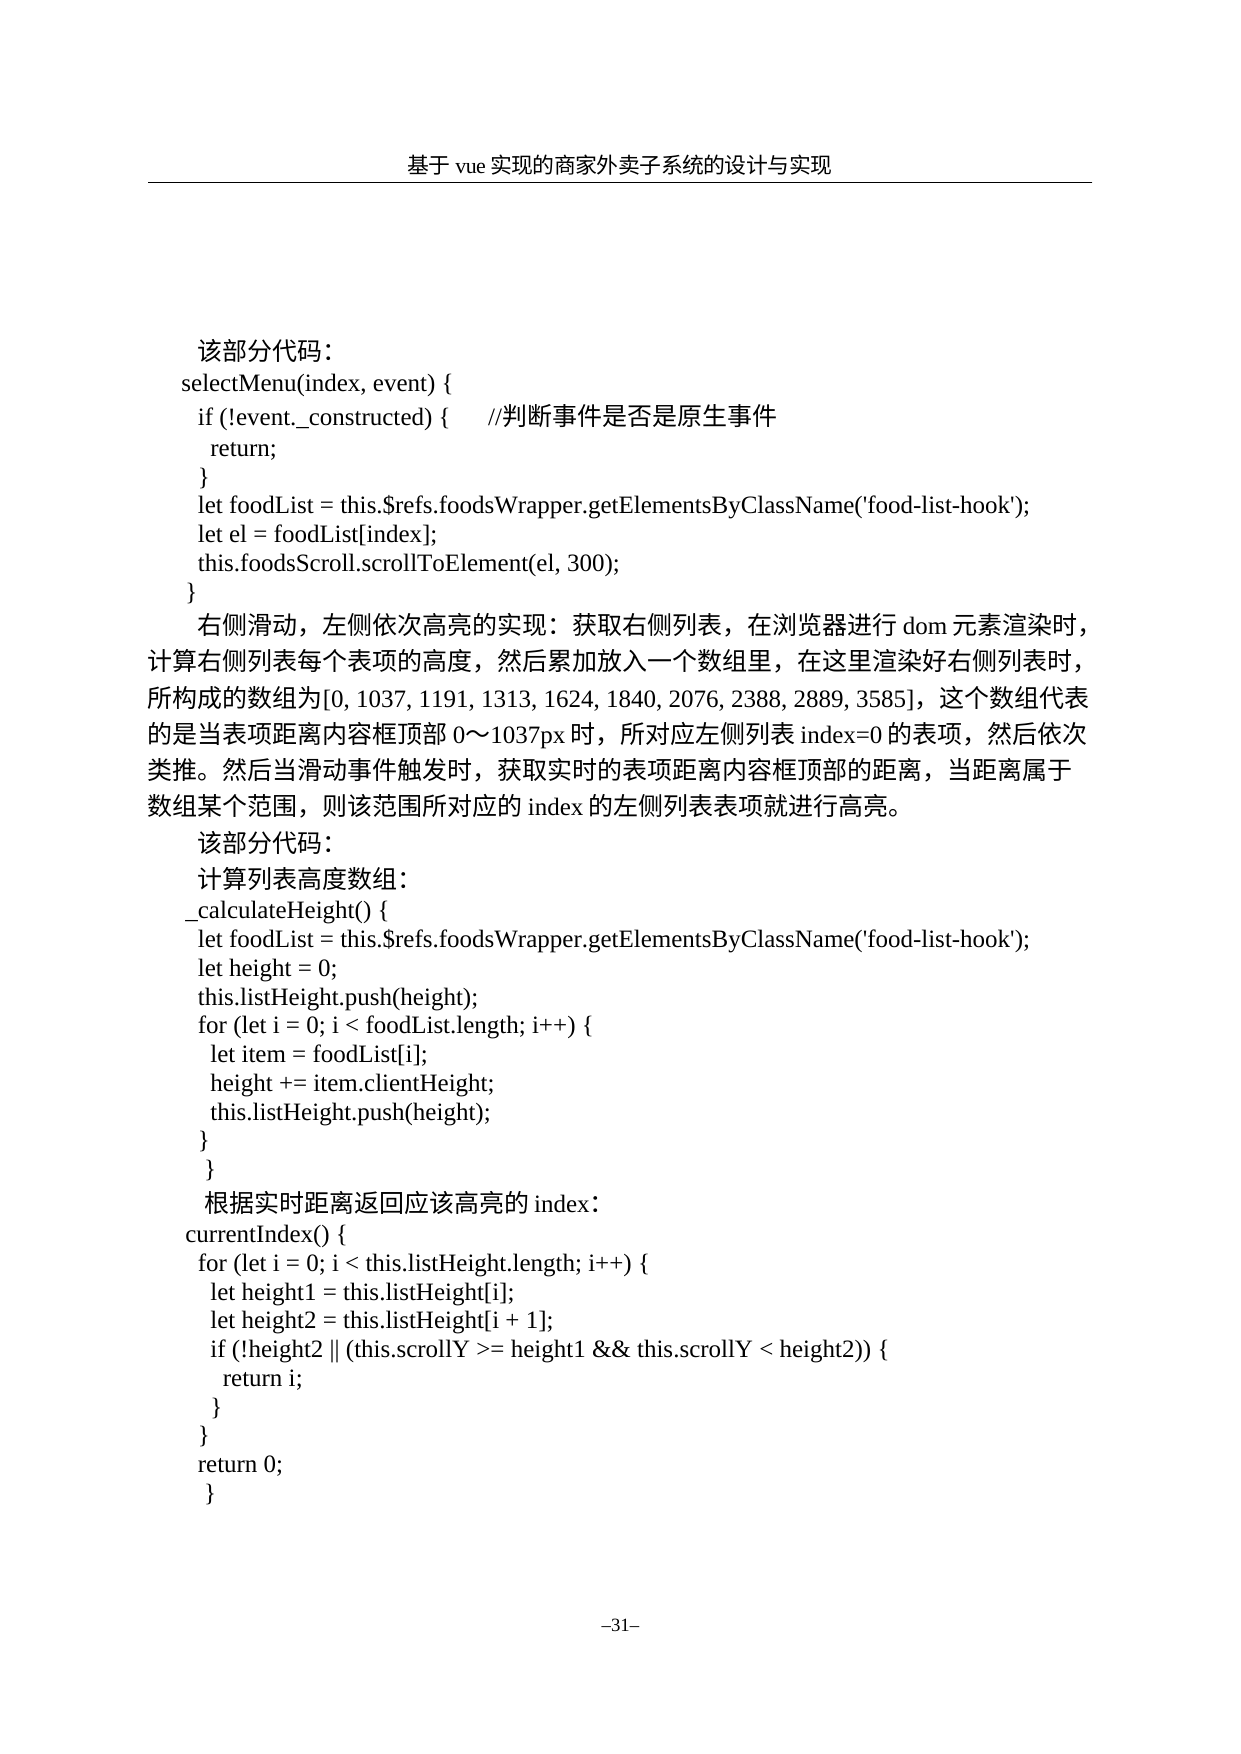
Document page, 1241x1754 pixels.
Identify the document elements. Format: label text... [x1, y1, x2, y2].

text this.listHeight.push(height); [148, 1097, 1092, 1126]
text currentIndex() { [148, 1219, 1092, 1248]
text let foodList = this.$refs.foodsWrapper.getElementsByClassName('food-list-hook'); [148, 924, 1092, 953]
text let foodList = this.$refs.foodsWrapper.getElementsByClassName('food-list-hook'); [148, 491, 1092, 519]
text height += item.clientHeight; [148, 1068, 1092, 1097]
text } [148, 1392, 1092, 1421]
text selectMenu(index, event) { [148, 368, 1092, 397]
text _calculateHeight() { [148, 896, 1092, 924]
text let height1 = this.listHeight[i]; [148, 1277, 1092, 1306]
text } [148, 1421, 1092, 1449]
text 根据实时距离返回应该高亮的index： [148, 1183, 1092, 1219]
text this.foodsScroll.scrollToElement(el, 300); [148, 548, 1092, 577]
text return i; [148, 1363, 1092, 1392]
text this.listHeight.push(height); [148, 982, 1092, 1011]
text return; [148, 433, 1092, 462]
text } [148, 1126, 1092, 1154]
text 计算列表高度数组： [148, 859, 1092, 896]
text return 0; [148, 1449, 1092, 1478]
text } [148, 1478, 1092, 1507]
text 该部分代码： [148, 332, 1092, 368]
text } [148, 577, 1092, 606]
text 该部分代码： [148, 823, 1092, 859]
text } [148, 1154, 1092, 1183]
text for (let i = 0; i < this.listHeight.length; i++) { [148, 1248, 1092, 1277]
text let item = foodList[i]; [148, 1039, 1092, 1068]
text let height = 0; [148, 953, 1092, 982]
text for (let i = 0; i < foodList.length; i++) { [148, 1011, 1092, 1039]
text if (!event._constructed) { //判断事件是否是原生事件 [148, 397, 1092, 433]
text let el = foodList[index]; [148, 519, 1092, 548]
text } [148, 462, 1092, 491]
text if (!height2 || (this.scrollY >= height1 && this.scrollY < height2)) { [148, 1334, 1092, 1363]
text 右侧滑动，左侧依次高亮的实现：获取右侧列表，在浏览器进行dom元素渲染时，计算右侧列表每个表项的高度，然后累加放入一个数组里，在这里渲染好右侧列表时，所构成的数组为[0, 1037, 1191, 1313, 1624, 1840, 2076, 2388, 2889, 3585]，这个数组代表的是当表项距离内容框顶部0～1037px时，所对应左侧列表index=0的表项，然后依次类推。然后当滑动事件触发时，获取实时的表项距离内容框顶部的距离，当距离属于数组某个范围，则该范围所对应的index的左侧列表表项就进行高亮。 [148, 606, 1092, 823]
text let height2 = this.listHeight[i + 1]; [148, 1306, 1092, 1334]
